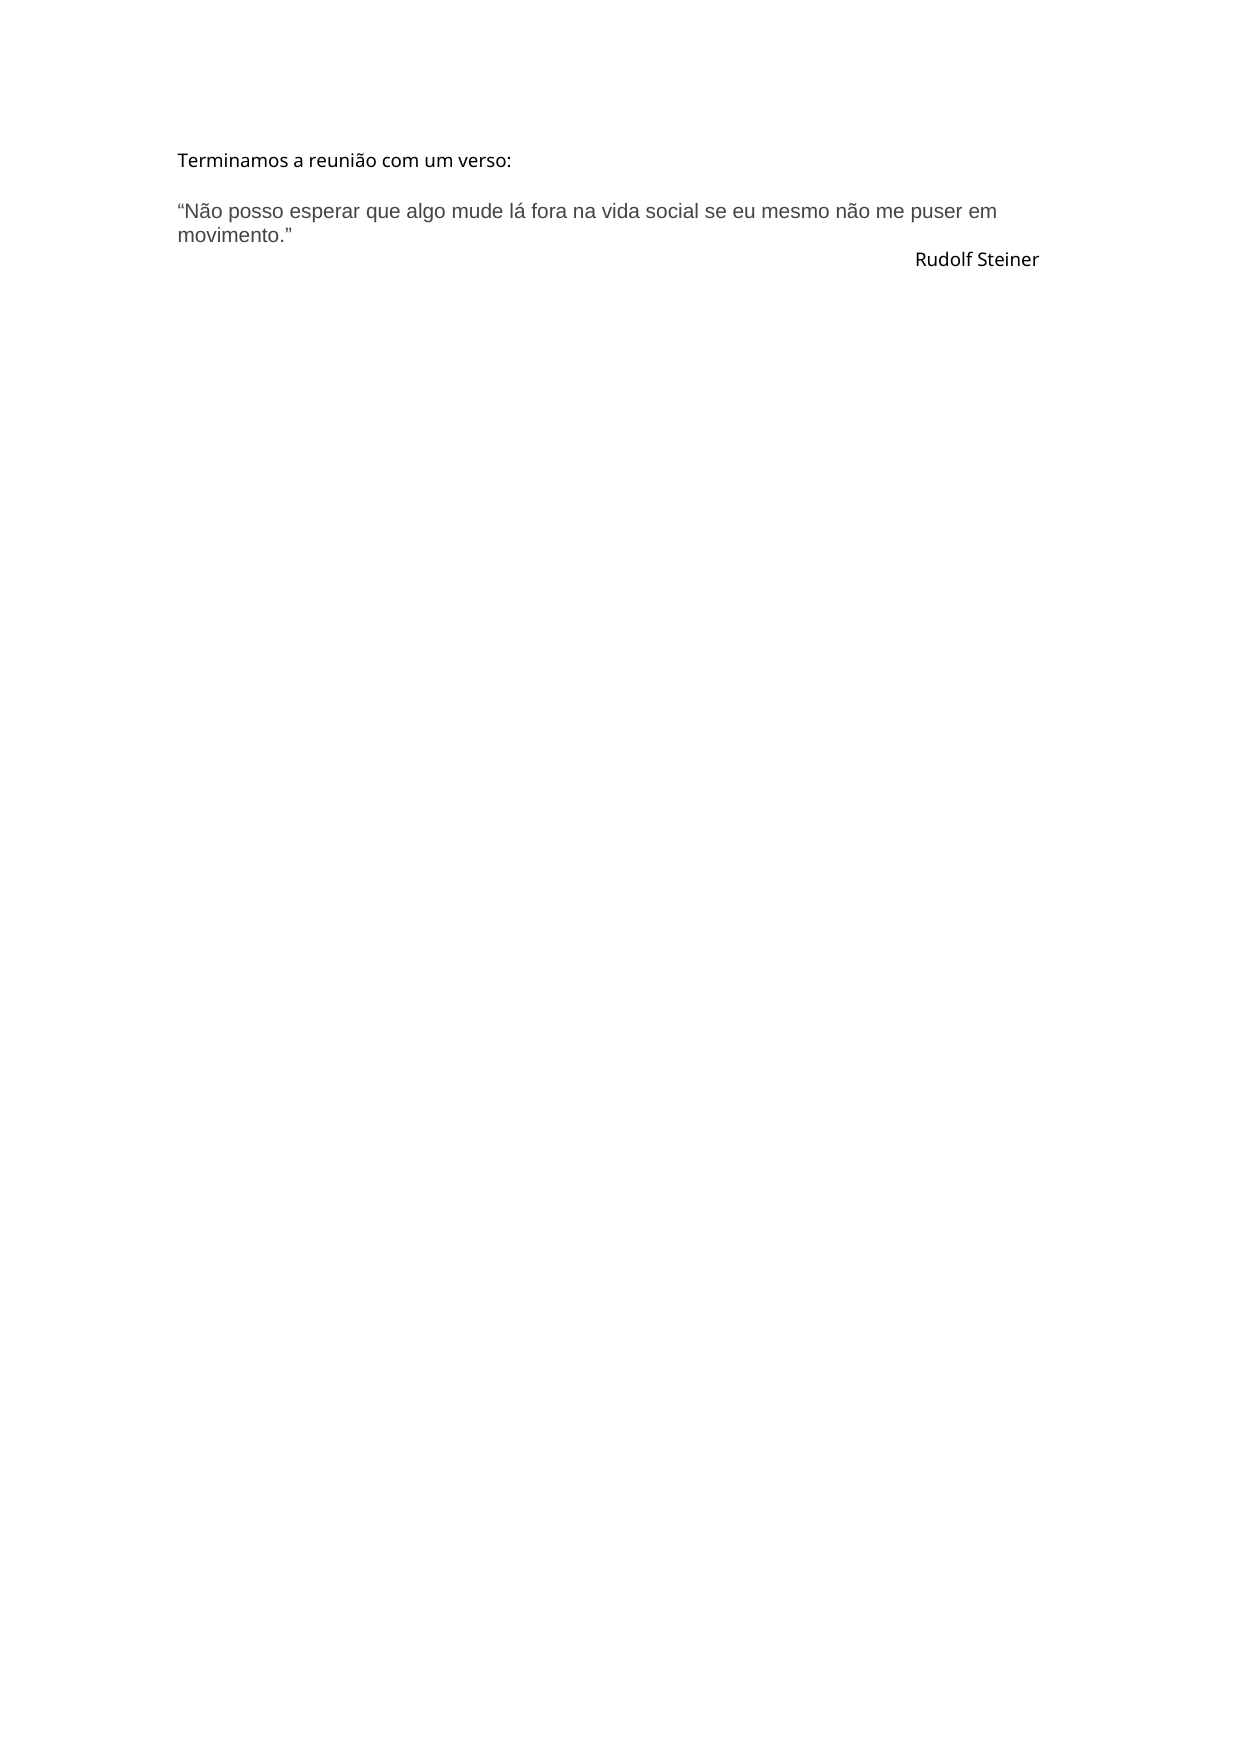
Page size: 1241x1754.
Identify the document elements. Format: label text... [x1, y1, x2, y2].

text Terminamos a reunião com um verso: [177, 148, 1063, 173]
text “Não posso esperar que algo mude lá fora na vida social se eu mesmo não me puser em movimento.” [292, 199, 1063, 247]
text Rudolf Steiner [841, 247, 1063, 272]
